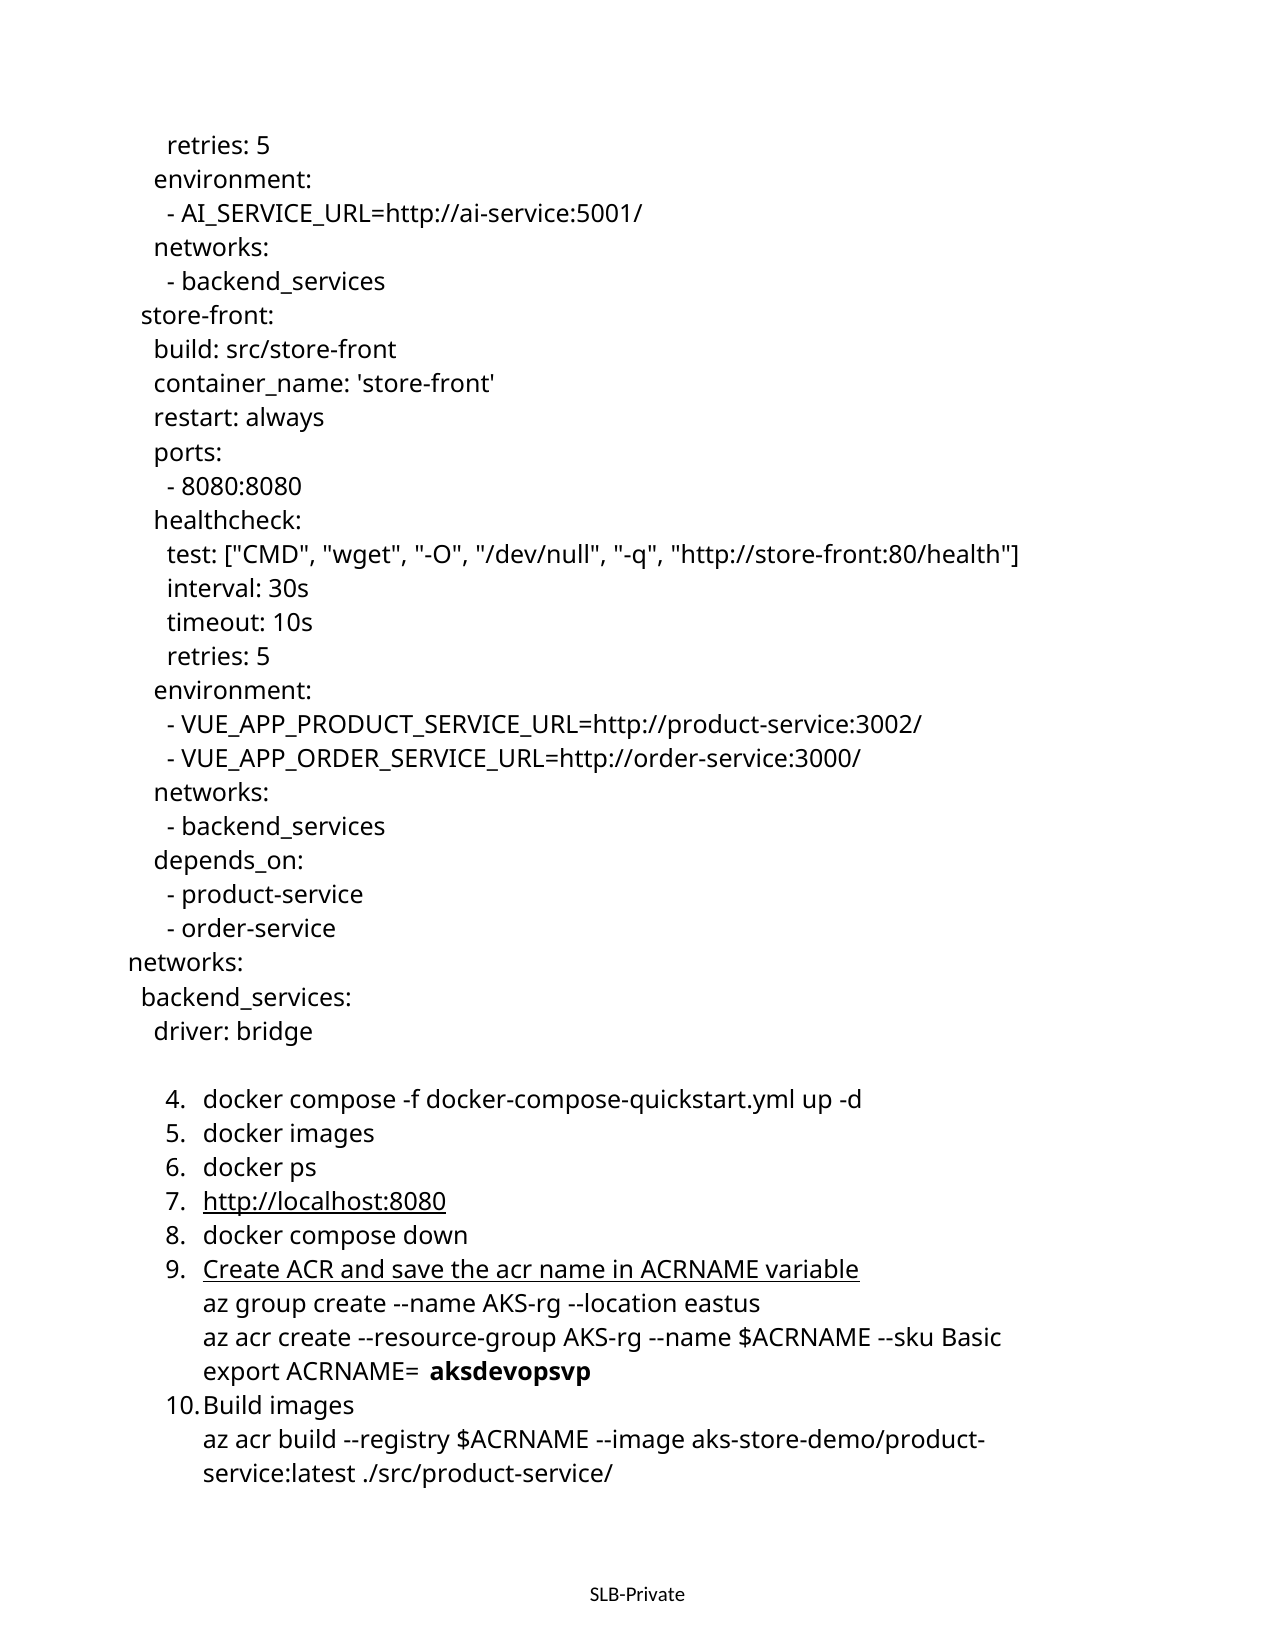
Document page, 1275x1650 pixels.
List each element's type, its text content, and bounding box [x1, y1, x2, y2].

list Build images [165, 1388, 1147, 1422]
text - backend_services [128, 264, 1147, 298]
text driver: bridge [128, 1013, 1147, 1047]
text networks: [128, 945, 1147, 979]
list az acr create --resource-group AKS-rg --name $ACRNAME --sku Basic [203, 1320, 1147, 1354]
text - 8080:8080 [128, 468, 1147, 502]
list docker compose down [165, 1218, 1147, 1252]
text interval: 30s [128, 570, 1147, 604]
text - product-service [128, 877, 1147, 911]
list az acr build --registry $ACRNAME --image aks-store-demo/product-service:latest ./src/product-service/ [203, 1422, 1147, 1490]
text - VUE_APP_PRODUCT_SERVICE_URL=http://product-service:3002/ [128, 707, 1147, 741]
text backend_services: [128, 979, 1147, 1013]
list docker ps [165, 1149, 1147, 1183]
list export ACRNAME= aksdevopsvp [203, 1354, 1147, 1388]
text networks: [128, 775, 1147, 809]
list http://localhost:8080 [165, 1183, 1147, 1218]
text - order-service [128, 911, 1147, 945]
text container_name: 'store-front' [128, 366, 1147, 400]
text store-front: [128, 298, 1147, 332]
text environment: [128, 162, 1147, 196]
text restart: always [128, 400, 1147, 434]
text ports: [128, 434, 1147, 468]
list Create ACR and save the acr name in ACRNAME variable [165, 1252, 1147, 1286]
text - AI_SERVICE_URL=http://ai-service:5001/ [128, 196, 1147, 230]
text environment: [128, 673, 1147, 707]
text depends_on: [128, 843, 1147, 877]
text test: ["CMD", "wget", "-O", "/dev/null", "-q", "http://store-front:80/health"] [128, 536, 1147, 570]
text retries: 5 [128, 638, 1147, 673]
text retries: 5 [128, 128, 1147, 162]
text healthcheck: [128, 502, 1147, 536]
text networks: [128, 230, 1147, 264]
text timeout: 10s [128, 604, 1147, 638]
text - VUE_APP_ORDER_SERVICE_URL=http://order-service:3000/ [128, 741, 1147, 775]
list docker images [165, 1115, 1147, 1149]
text build: src/store-front [128, 332, 1147, 366]
text - backend_services [128, 809, 1147, 843]
list az group create --name AKS-rg --location eastus [203, 1286, 1147, 1320]
list docker compose -f docker-compose-quickstart.yml up -d [165, 1081, 1147, 1115]
